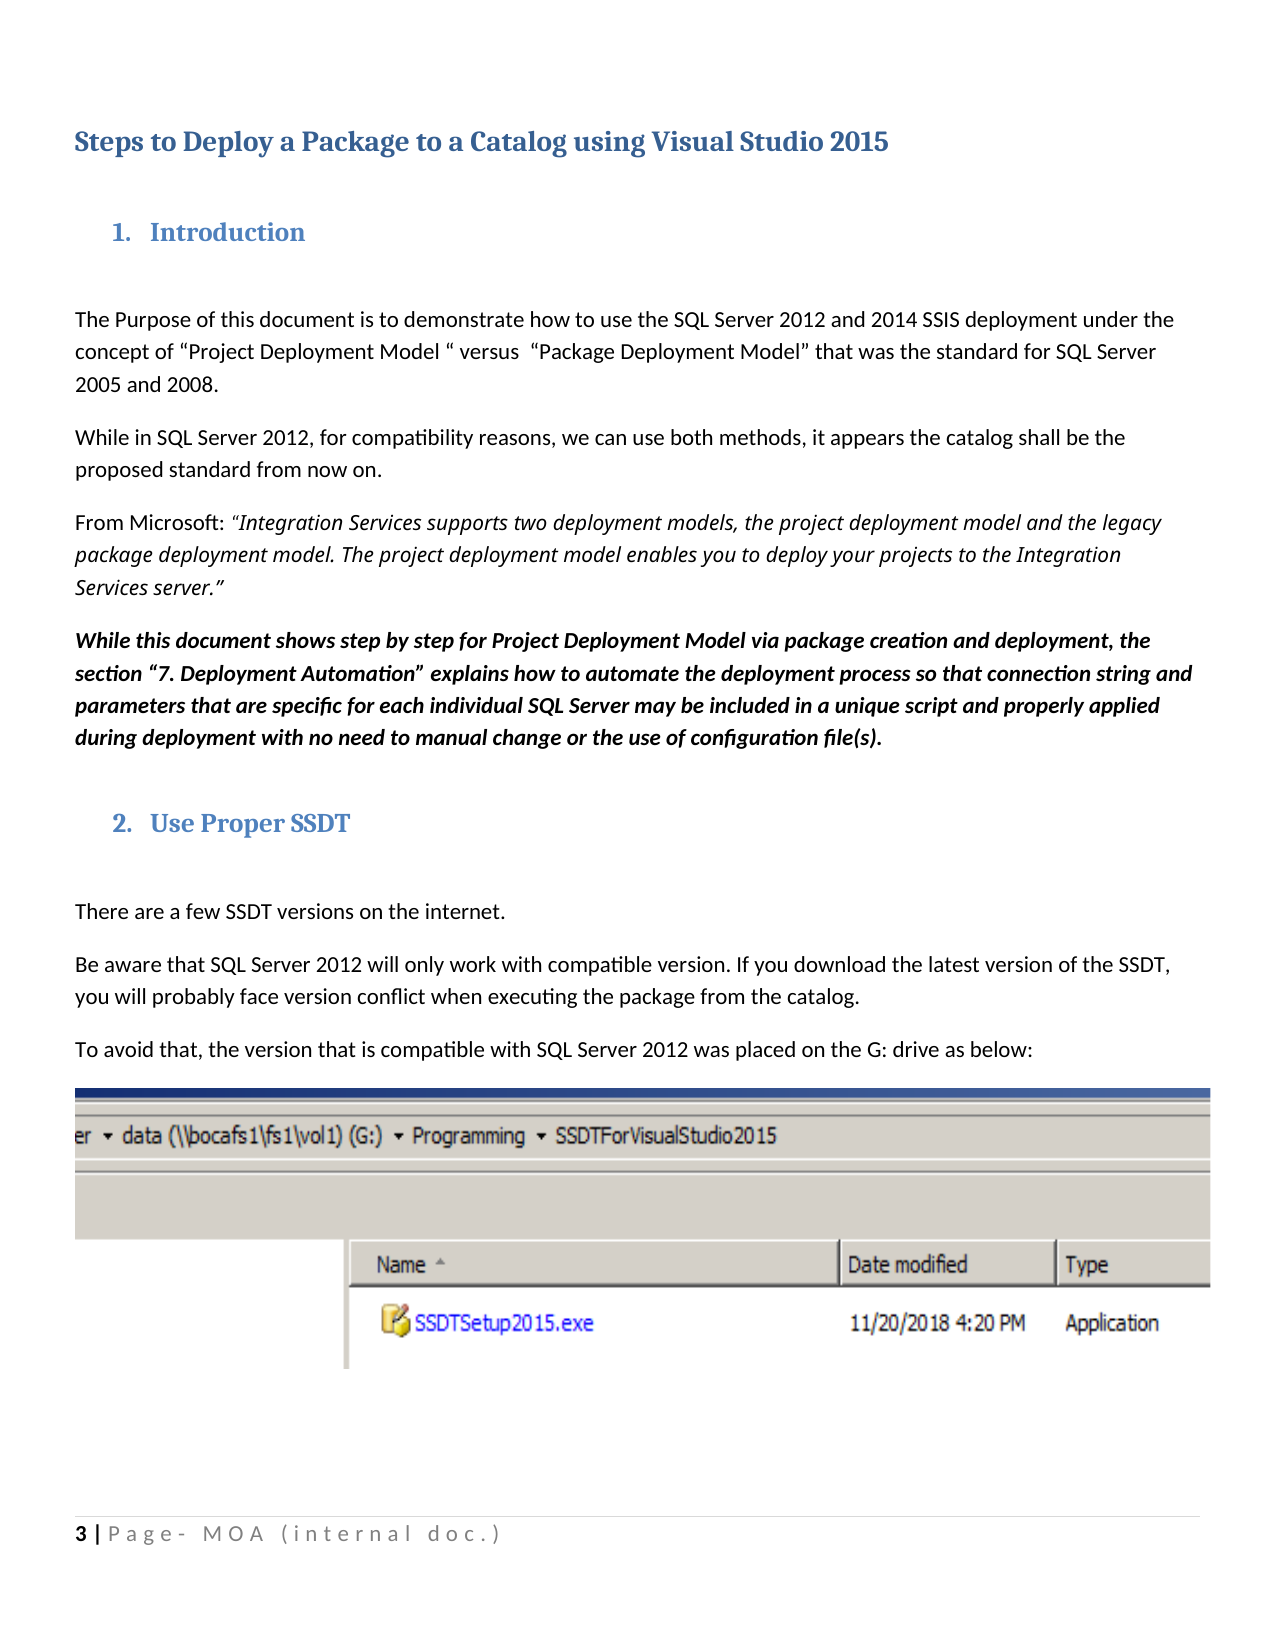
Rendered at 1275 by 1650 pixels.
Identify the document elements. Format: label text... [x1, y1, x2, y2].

text While this document shows step by step for Project Deployment Model via package creation and deployment, the section “7. Deployment Automation” explains how to automate the deployment process so that connection string and parameters that are specific for each individual SQL Server may be included in a unique script and properly applied during deployment with no need to manual change or the use of configuration file(s). [75, 627, 1200, 783]
text The Purpose of this document is to demonstrate how to use the SQL Server 2012 and 2014 SSIS deployment under the concept of “Project Deployment Model “ versus “Package Deployment Model” that was the standard for SQL Server 2005 and 2008. [75, 305, 1200, 398]
text Be aware that SQL Server 2012 will only work with compatible version. If you download the latest version of the SSDT, you will probably face version conflict when executing the package from the catalog. [75, 950, 1200, 1010]
subtitle Steps to Deploy a Package to a Catalog using Visual Studio 2015 [75, 125, 1200, 158]
text While in SQL Server 2012, for compatibility reasons, we can use both methods, it appears the catalog shall be the proposed standard from now on. [75, 423, 1200, 483]
text There are a few SSDT versions on the internet. [75, 897, 1200, 925]
text To avoid that, the version that is compatible with SQL Server 2012 was placed on the G: drive as below: [75, 1035, 1200, 1063]
picture [75, 1088, 1211, 1369]
text From Microsoft: “Integration Services supports two deployment models, the project deployment model and the legacy package deployment model. The project deployment model enables you to deploy your projects to the Integration Services server.” [75, 508, 1200, 602]
subtitle Introduction [112, 217, 1200, 248]
subtitle Use Proper SSDT [112, 808, 1200, 839]
